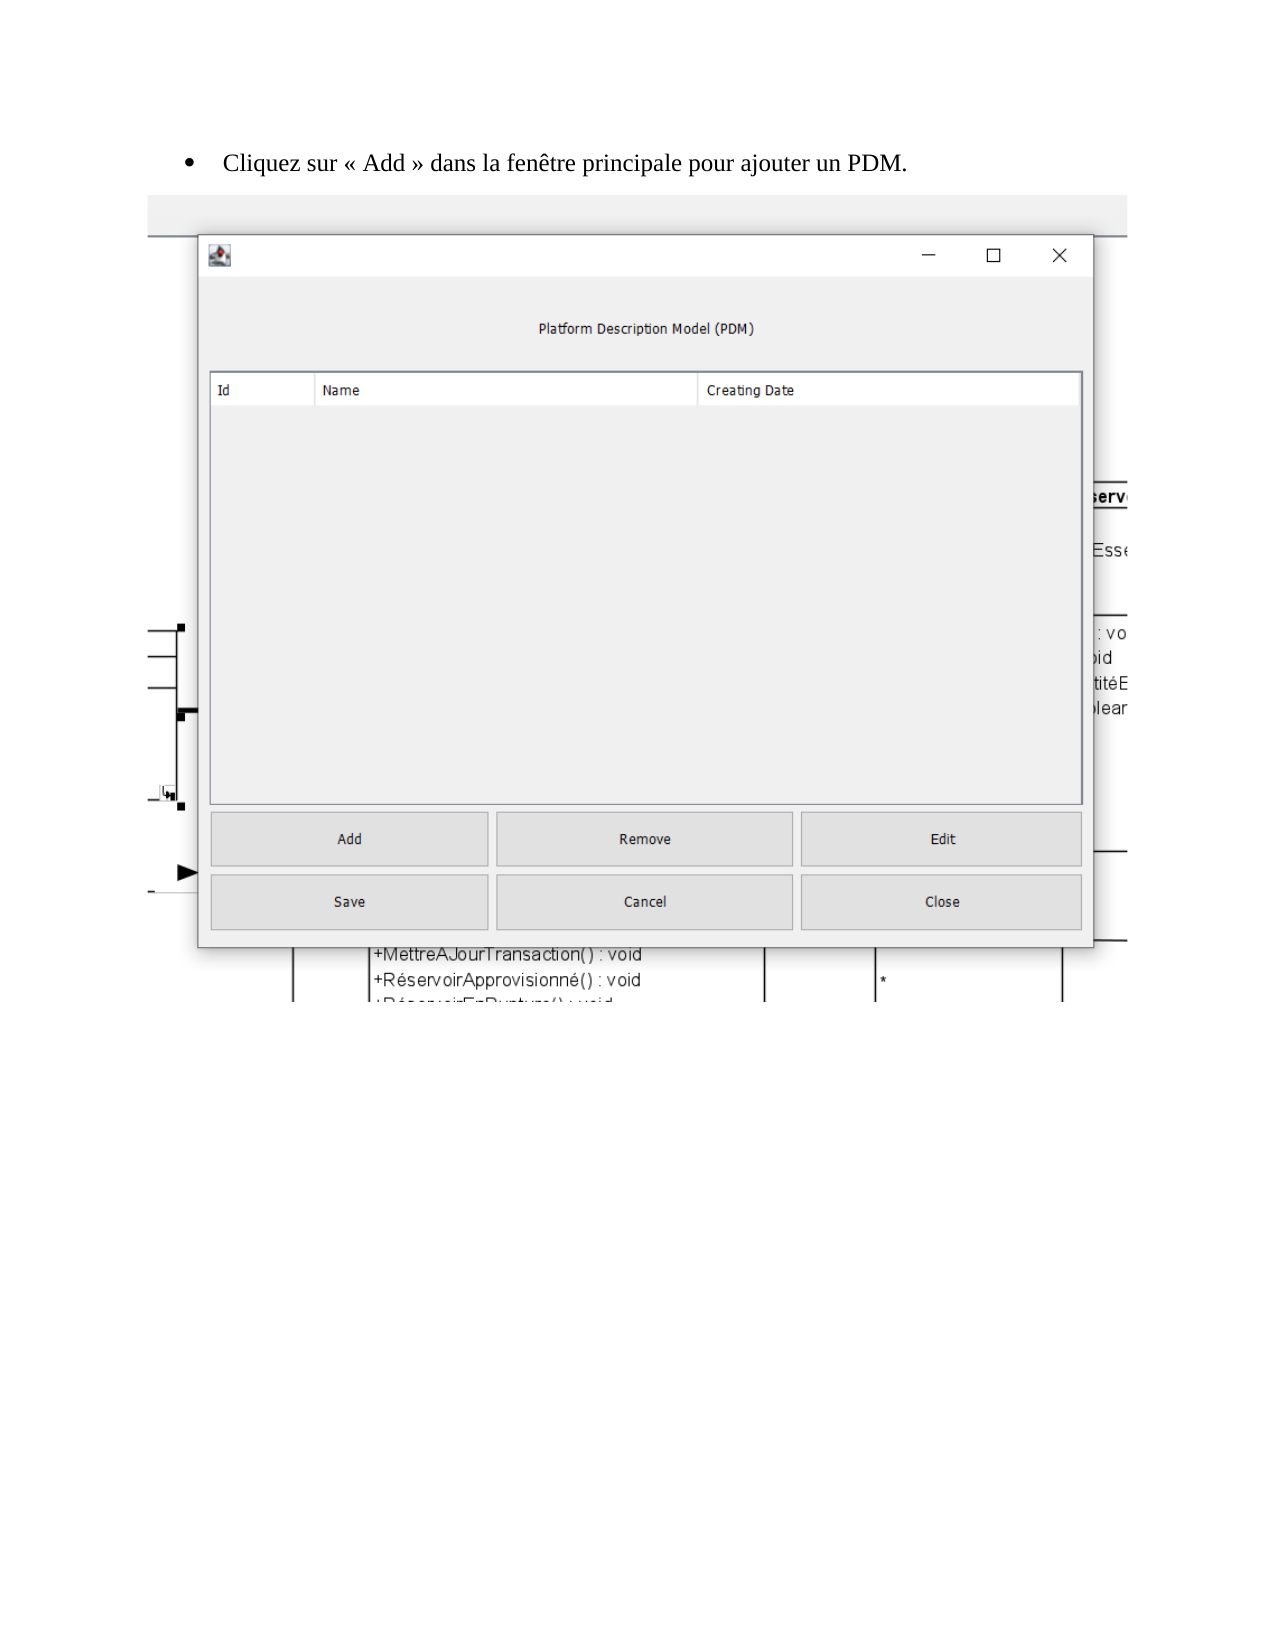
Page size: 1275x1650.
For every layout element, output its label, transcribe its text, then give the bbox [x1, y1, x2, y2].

list Cliquez sur « Add » dans la fenêtre principale pour ajouter un PDM. [185, 148, 1127, 176]
picture [147, 195, 1128, 1002]
